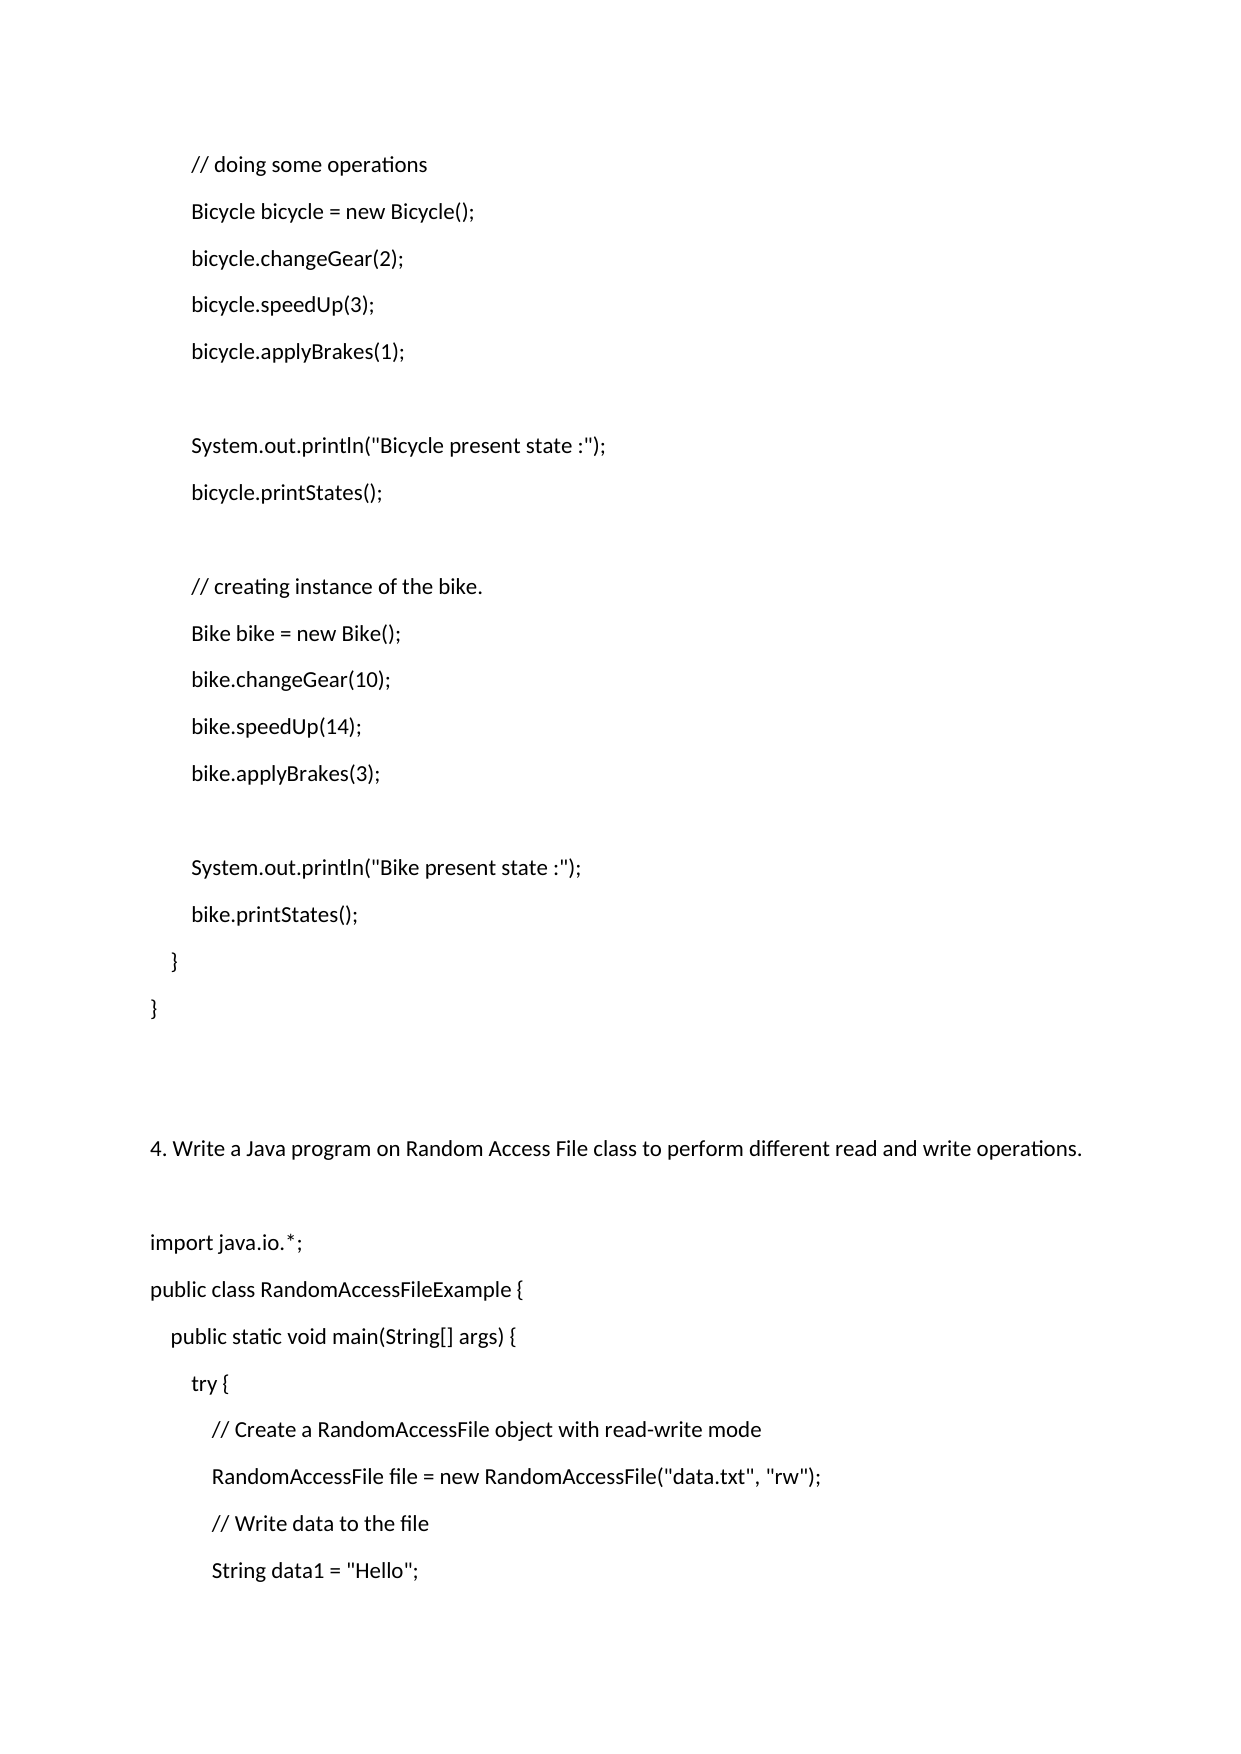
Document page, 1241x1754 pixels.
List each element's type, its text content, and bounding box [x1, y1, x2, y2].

text import java.io.*; [150, 1228, 1090, 1256]
text public static void main(String[] args) { [150, 1322, 1090, 1350]
text bike.printStates(); [150, 900, 1090, 928]
text bike.applyBrakes(3); [150, 759, 1090, 787]
text RandomAccessFile file = new RandomAccessFile("data.txt", "rw"); [150, 1462, 1090, 1491]
text 4. Write a Java program on Random Access File class to perform different read and write operations. [150, 1134, 1090, 1162]
text bike.changeGear(10); [150, 666, 1090, 694]
text bike.speedUp(14); [150, 712, 1090, 741]
text System.out.println("Bicycle present state :"); [150, 431, 1090, 459]
text String data1 = "Hello"; [150, 1556, 1090, 1584]
text bicycle.applyBrakes(1); [150, 337, 1090, 366]
text System.out.println("Bike present state :"); [150, 853, 1090, 881]
text bicycle.printStates(); [150, 478, 1090, 506]
text try { [150, 1369, 1090, 1397]
text // Create a RandomAccessFile object with read-write mode [150, 1416, 1090, 1444]
text // doing some operations [150, 150, 1090, 178]
text // creating instance of the bike. [150, 572, 1090, 600]
text } [150, 947, 1090, 975]
text bicycle.changeGear(2); [150, 244, 1090, 272]
text Bike bike = new Bike(); [150, 619, 1090, 647]
text bicycle.speedUp(3); [150, 291, 1090, 319]
text public class RandomAccessFileExample { [150, 1275, 1090, 1303]
text // Write data to the file [150, 1509, 1090, 1537]
text } [150, 994, 1090, 1022]
text Bicycle bicycle = new Bicycle(); [150, 197, 1090, 225]
